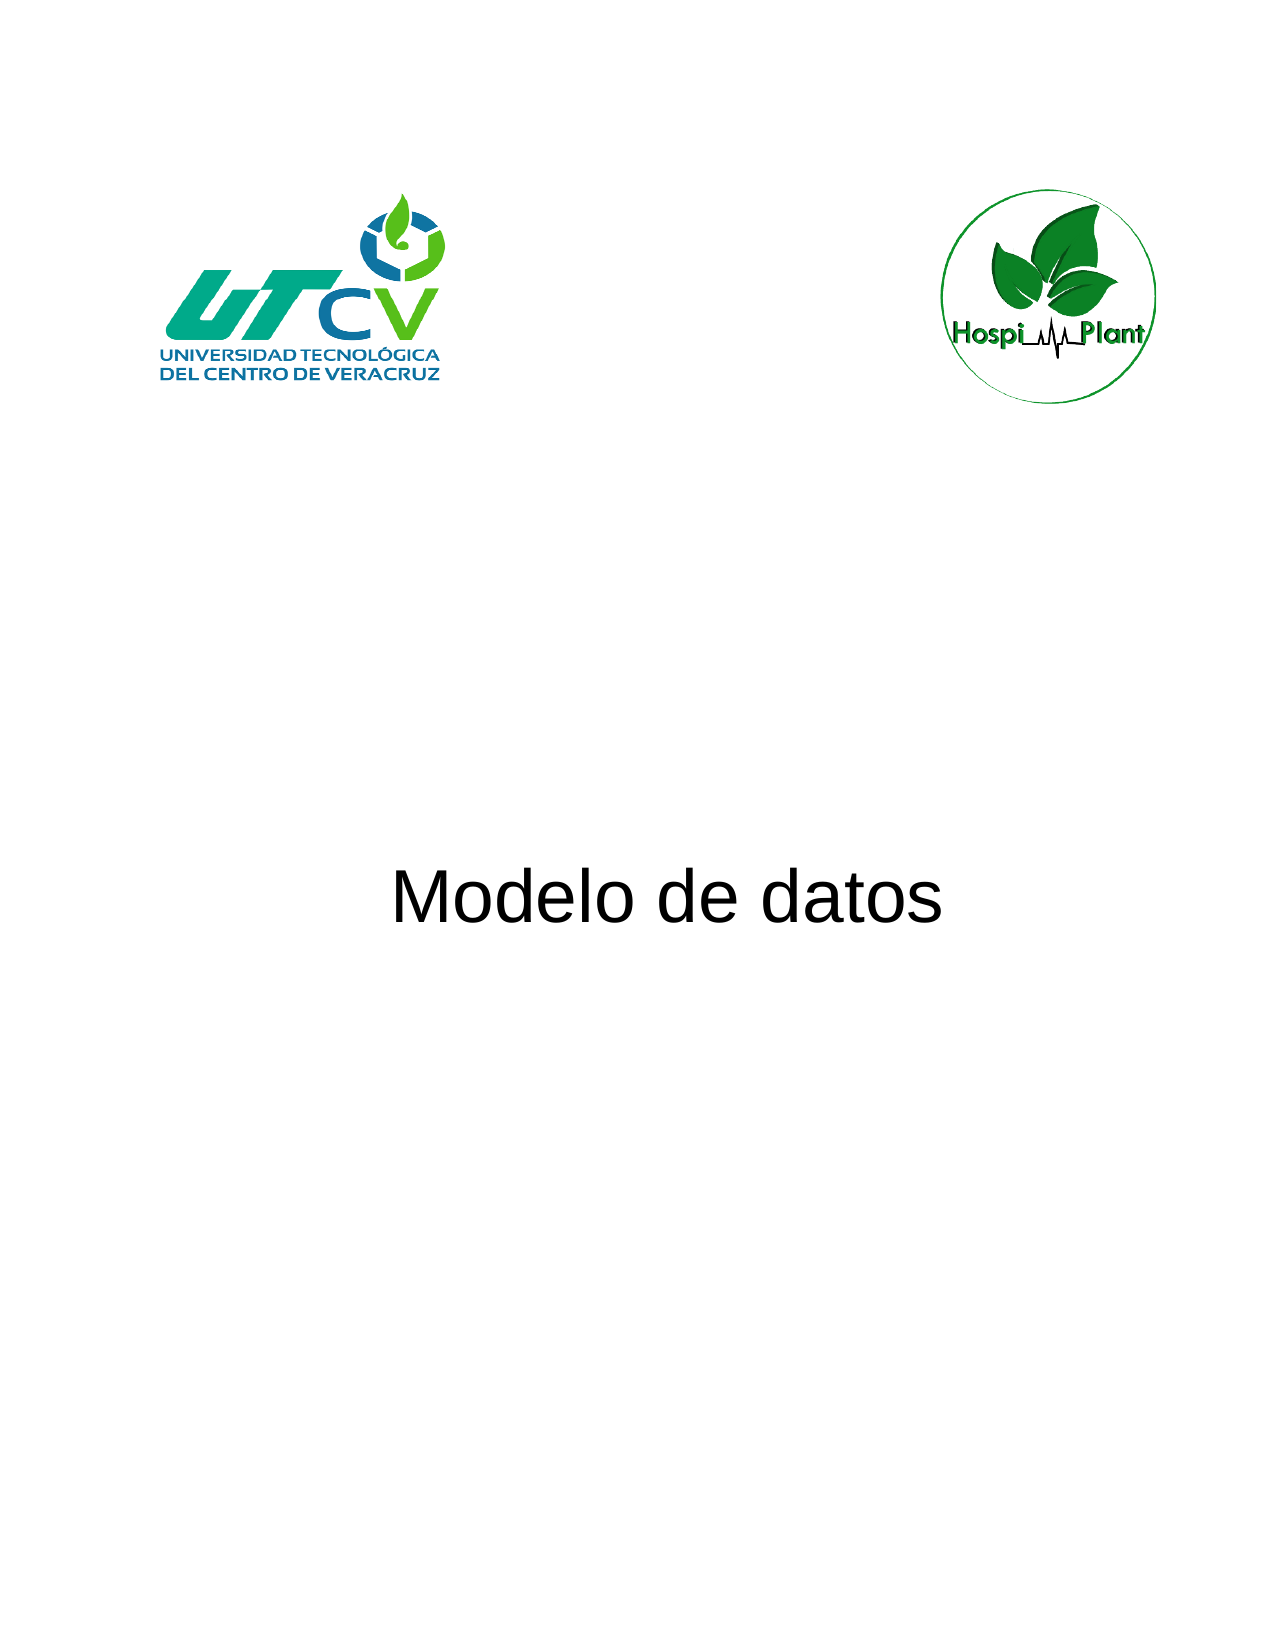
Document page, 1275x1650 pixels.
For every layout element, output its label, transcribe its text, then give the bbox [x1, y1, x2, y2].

picture [940, 189, 1157, 404]
text Modelo de datos [207, 852, 1127, 938]
picture [123, 193, 482, 396]
